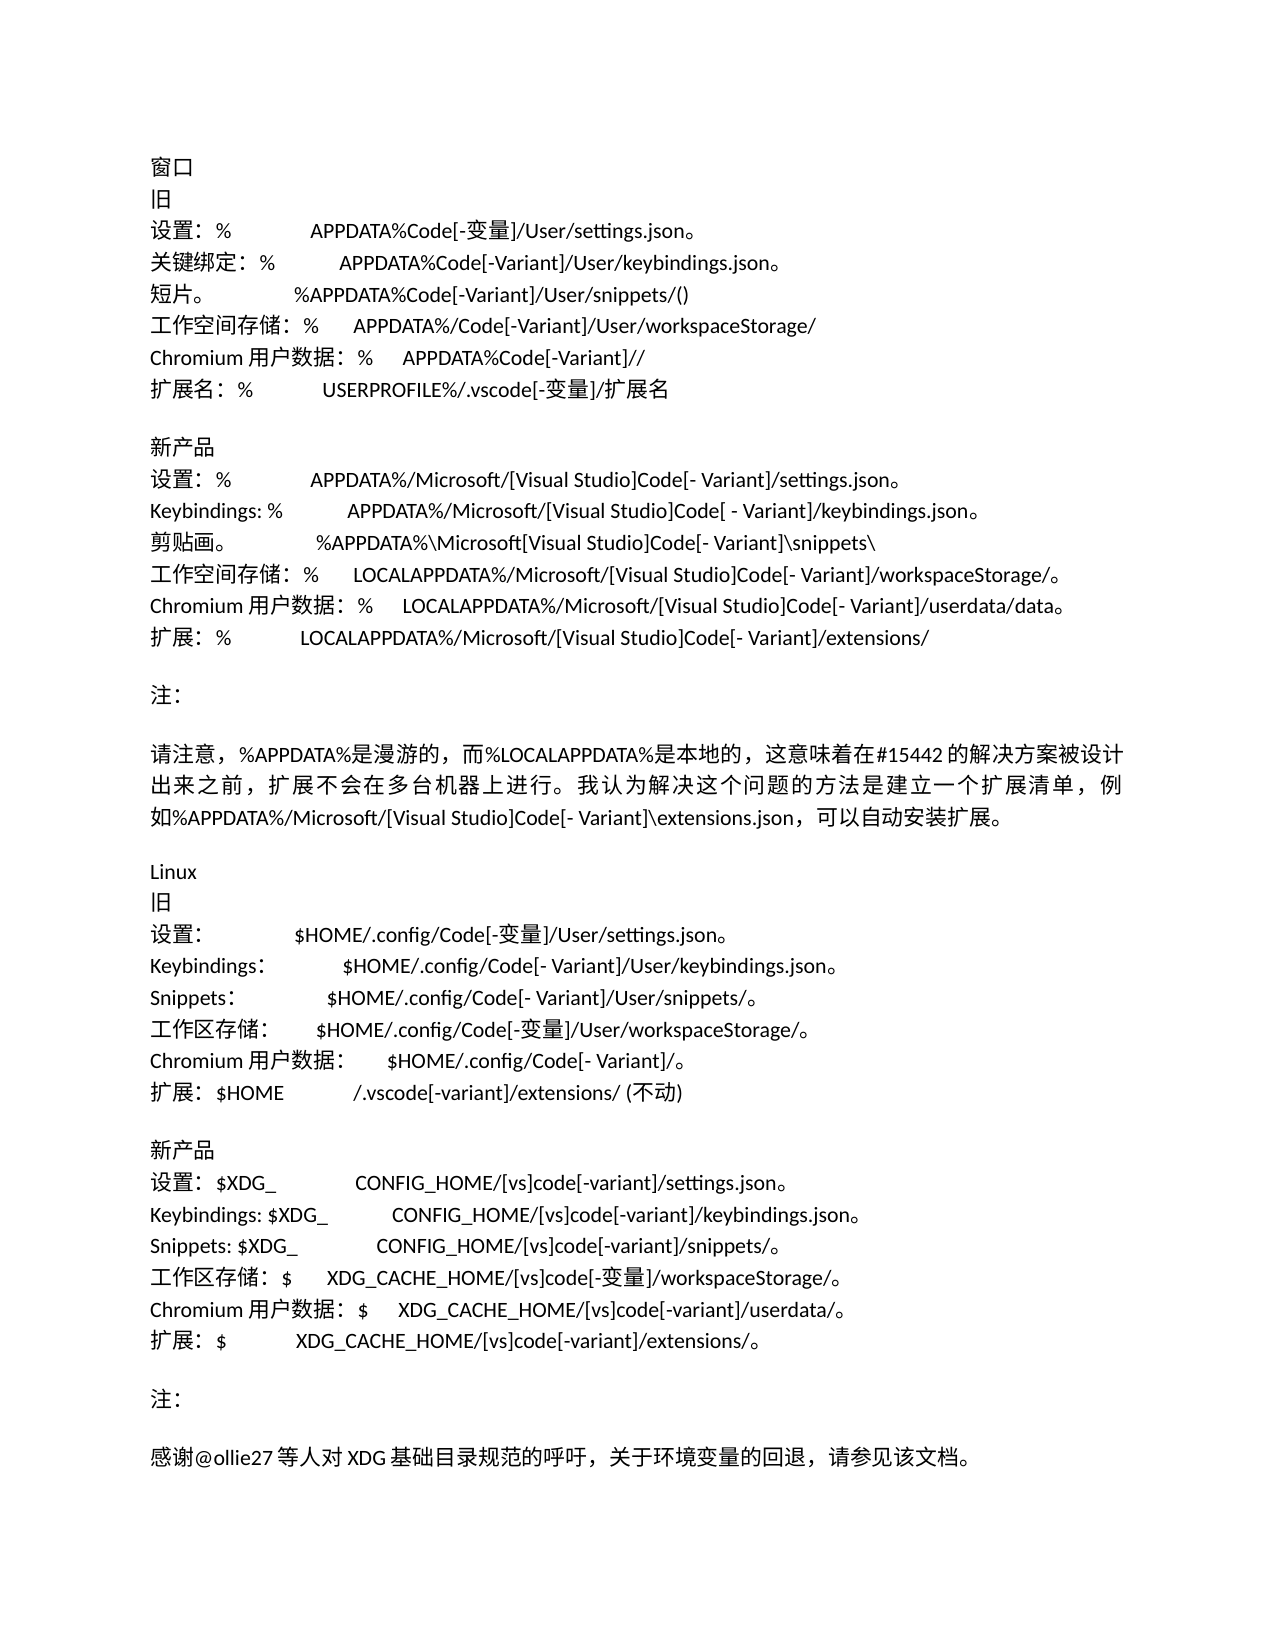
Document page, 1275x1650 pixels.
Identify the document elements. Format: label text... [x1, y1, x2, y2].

text 工作区存储： $HOME/.config/Code[-变量]/User/workspaceStorage/。 [150, 1012, 1125, 1043]
text Chromium用户数据：% APPDATA%Code[-Variant]// [150, 340, 1125, 372]
text Keybindings: $XDG_ CONFIG_HOME/[vs]code[-variant]/keybindings.json。 [150, 1197, 1125, 1228]
text 注： [150, 678, 1125, 710]
text Snippets: $XDG_ CONFIG_HOME/[vs]code[-variant]/snippets/。 [150, 1228, 1125, 1260]
text 扩展：$HOME /.vscode[-variant]/extensions/ (不动) [150, 1075, 1125, 1107]
text 注： [150, 1382, 1125, 1413]
text 设置：% APPDATA%Code[-变量]/User/settings.json。 [150, 213, 1125, 245]
text 工作区存储：$ XDG_CACHE_HOME/[vs]code[-变量]/workspaceStorage/。 [150, 1260, 1125, 1292]
text 关键绑定：% APPDATA%Code[-Variant]/User/keybindings.json。 [150, 245, 1125, 277]
text Chromium用户数据：% LOCALAPPDATA%/Microsoft/[Visual Studio]Code[- Variant]/userdata/data。 [150, 588, 1125, 620]
text 请注意，%APPDATA%是漫游的，而%LOCALAPPDATA%是本地的，这意味着在#15442的解决方案被设计出来之前，扩展不会在多台机器上进行。我认为解决这个问题的方法是建立一个扩展清单，例如%APPDATA%/Microsoft/[Visual Studio]Code[- Variant]\extensions.json，可以自动安装扩展。 [150, 737, 1125, 832]
text 旧 [150, 182, 1125, 213]
text 窗口 [150, 150, 1125, 182]
text 工作空间存储：% APPDATA%/Code[-Variant]/User/workspaceStorage/ [150, 308, 1125, 340]
text 设置：% APPDATA%/Microsoft/[Visual Studio]Code[- Variant]/settings.json。 [150, 462, 1125, 493]
text Chromium用户数据： $HOME/.config/Code[- Variant]/。 [150, 1043, 1125, 1075]
text Linux [150, 858, 1125, 885]
text 设置： $HOME/.config/Code[-变量]/User/settings.json。 [150, 917, 1125, 948]
text Snippets： $HOME/.config/Code[- Variant]/User/snippets/。 [150, 980, 1125, 1012]
text Keybindings： $HOME/.config/Code[- Variant]/User/keybindings.json。 [150, 948, 1125, 980]
text 扩展名：% USERPROFILE%/.vscode[-变量]/扩展名 [150, 372, 1125, 403]
text 设置：$XDG_ CONFIG_HOME/[vs]code[-variant]/settings.json。 [150, 1165, 1125, 1197]
text 扩展：$ XDG_CACHE_HOME/[vs]code[-variant]/extensions/。 [150, 1323, 1125, 1355]
text 旧 [150, 885, 1125, 917]
text 新产品 [150, 1133, 1125, 1165]
text 感谢@ollie27等人对XDG基础目录规范的呼吁，关于环境变量的回退，请参见该文档。 [150, 1440, 1125, 1472]
text 工作空间存储：% LOCALAPPDATA%/Microsoft/[Visual Studio]Code[- Variant]/workspaceStorage/。 [150, 557, 1125, 588]
text 剪贴画。 %APPDATA%\Microsoft[Visual Studio]Code[- Variant]\snippets\ [150, 525, 1125, 557]
text Keybindings: % APPDATA%/Microsoft/[Visual Studio]Code[ - Variant]/keybindings.json。 [150, 493, 1125, 525]
text 短片。 %APPDATA%Code[-Variant]/User/snippets/() [150, 277, 1125, 308]
text 新产品 [150, 430, 1125, 462]
text 扩展：% LOCALAPPDATA%/Microsoft/[Visual Studio]Code[- Variant]/extensions/ [150, 620, 1125, 652]
text Chromium用户数据：$ XDG_CACHE_HOME/[vs]code[-variant]/userdata/。 [150, 1292, 1125, 1323]
